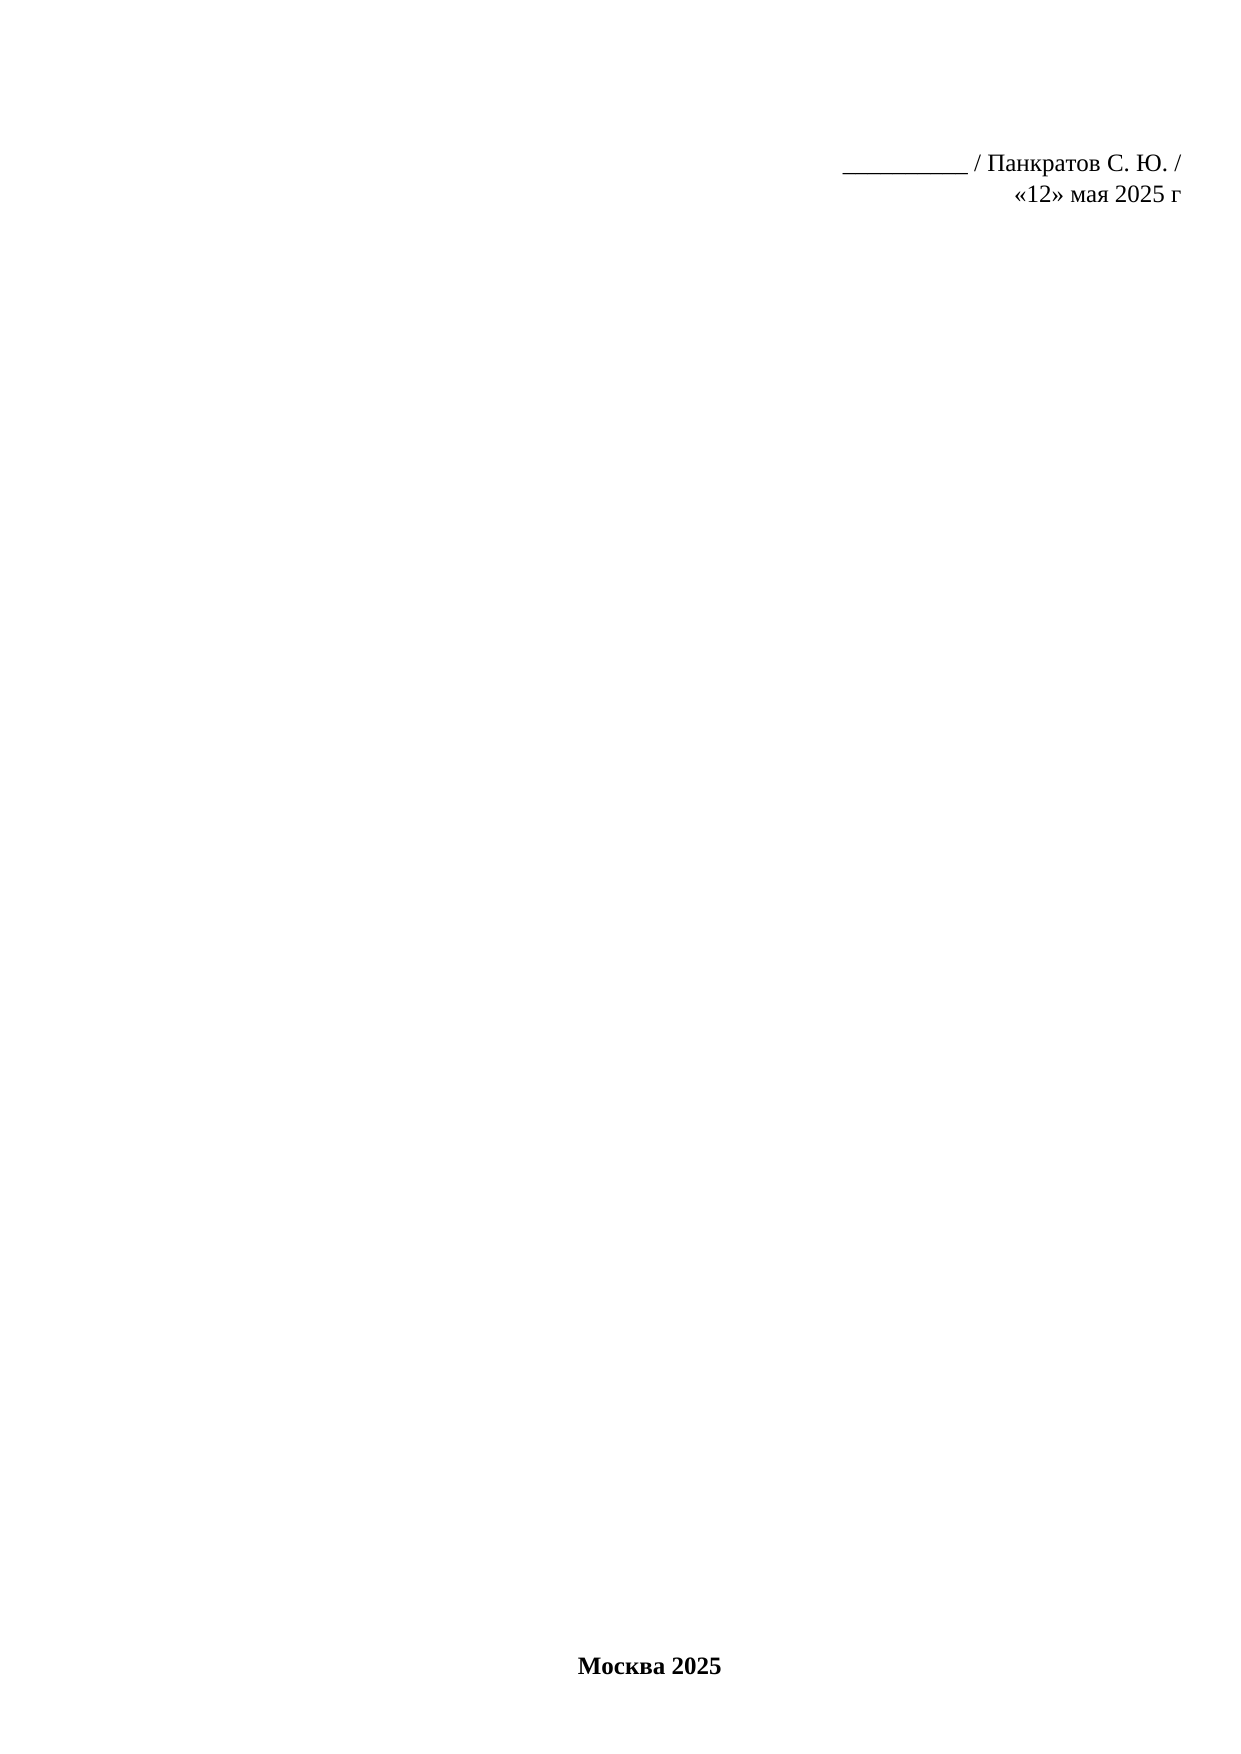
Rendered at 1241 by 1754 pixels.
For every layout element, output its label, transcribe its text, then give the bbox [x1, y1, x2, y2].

text Исполнители: Студент БПИ-221 __________ / Панкратов С. Ю. / «12» мая 2025 г [118, 148, 1181, 207]
